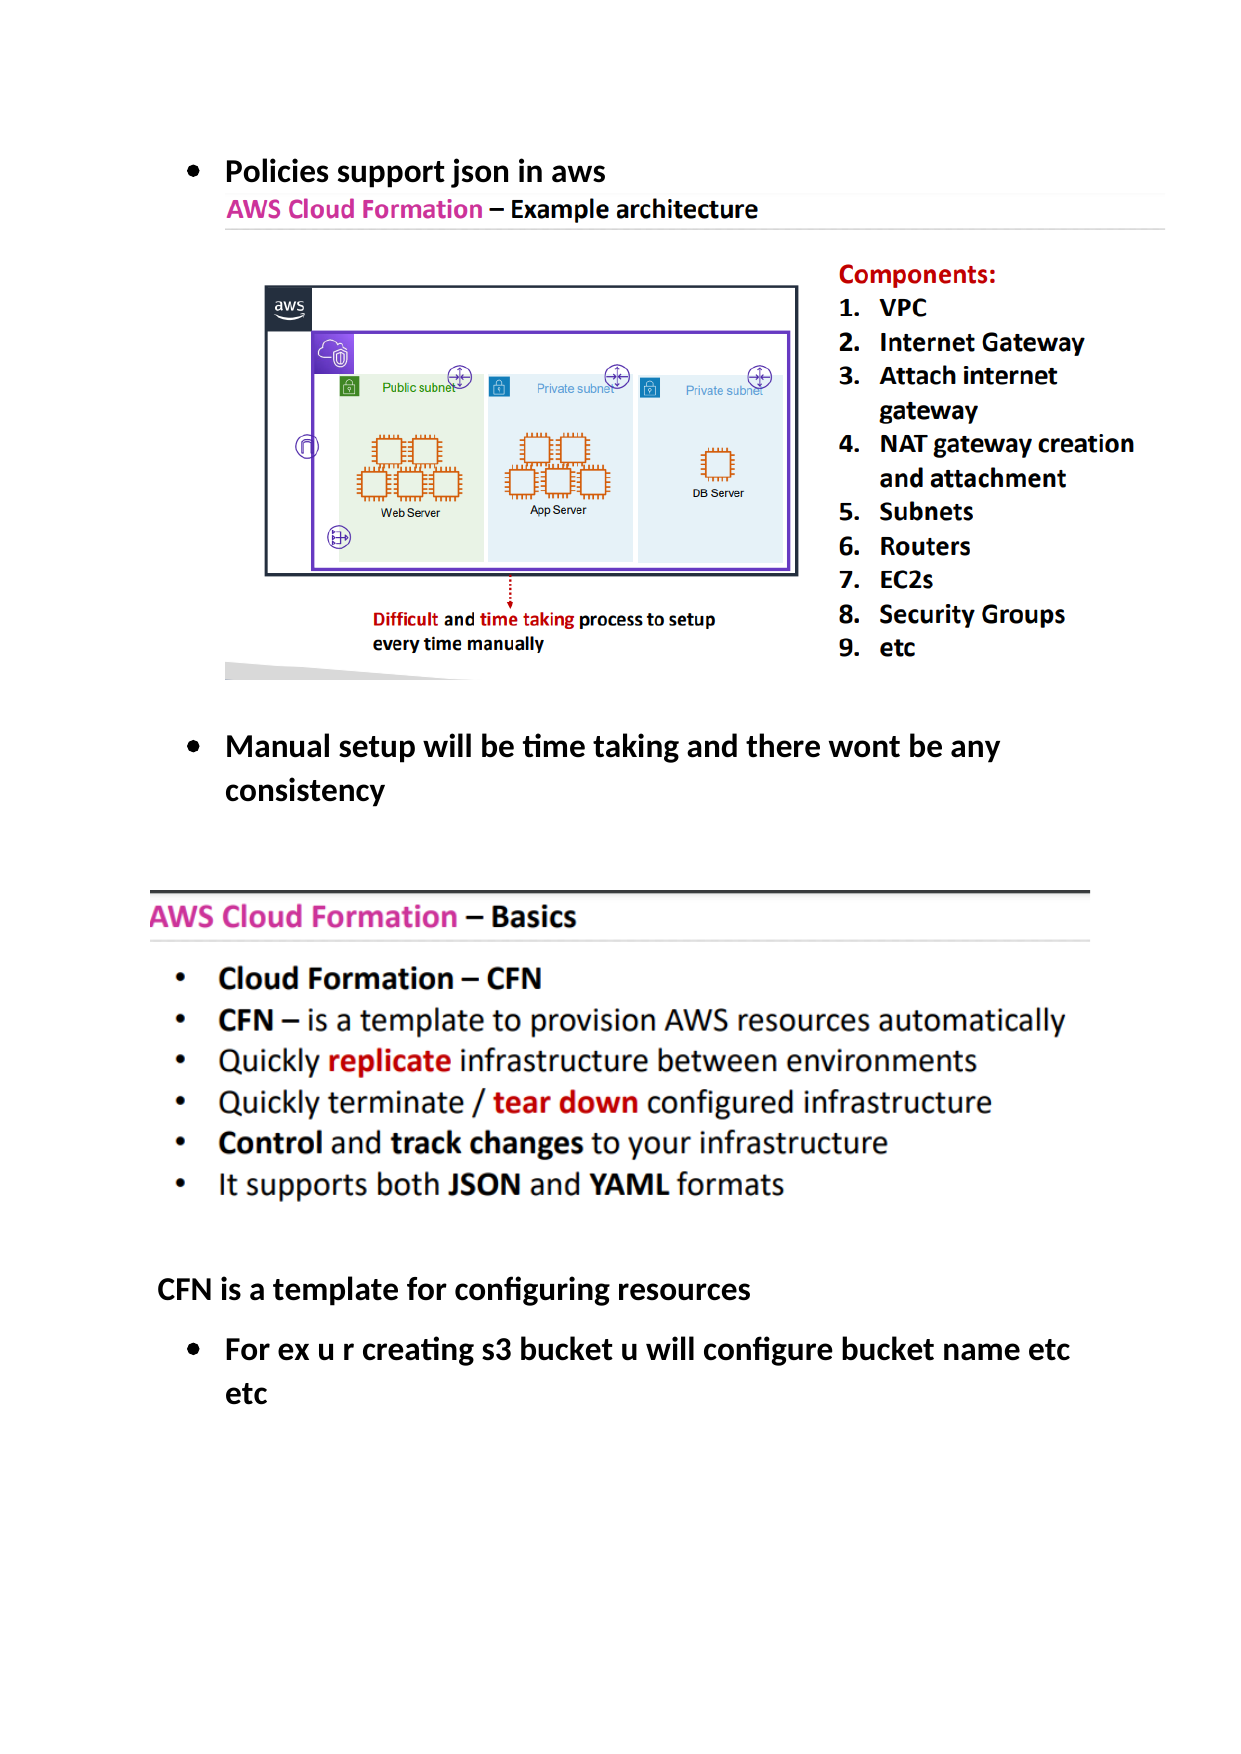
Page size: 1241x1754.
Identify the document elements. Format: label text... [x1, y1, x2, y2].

list Manual setup will be time taking and there wont be any consistency [187, 726, 1090, 810]
picture [225, 193, 1166, 680]
list For ex u r creating s3 bucket u will configure bucket name etc etc [187, 1328, 1090, 1413]
picture [150, 890, 1091, 1249]
text CFN is a template for configuring resources [150, 1267, 1090, 1308]
list Policies support json in aws [187, 150, 1090, 191]
